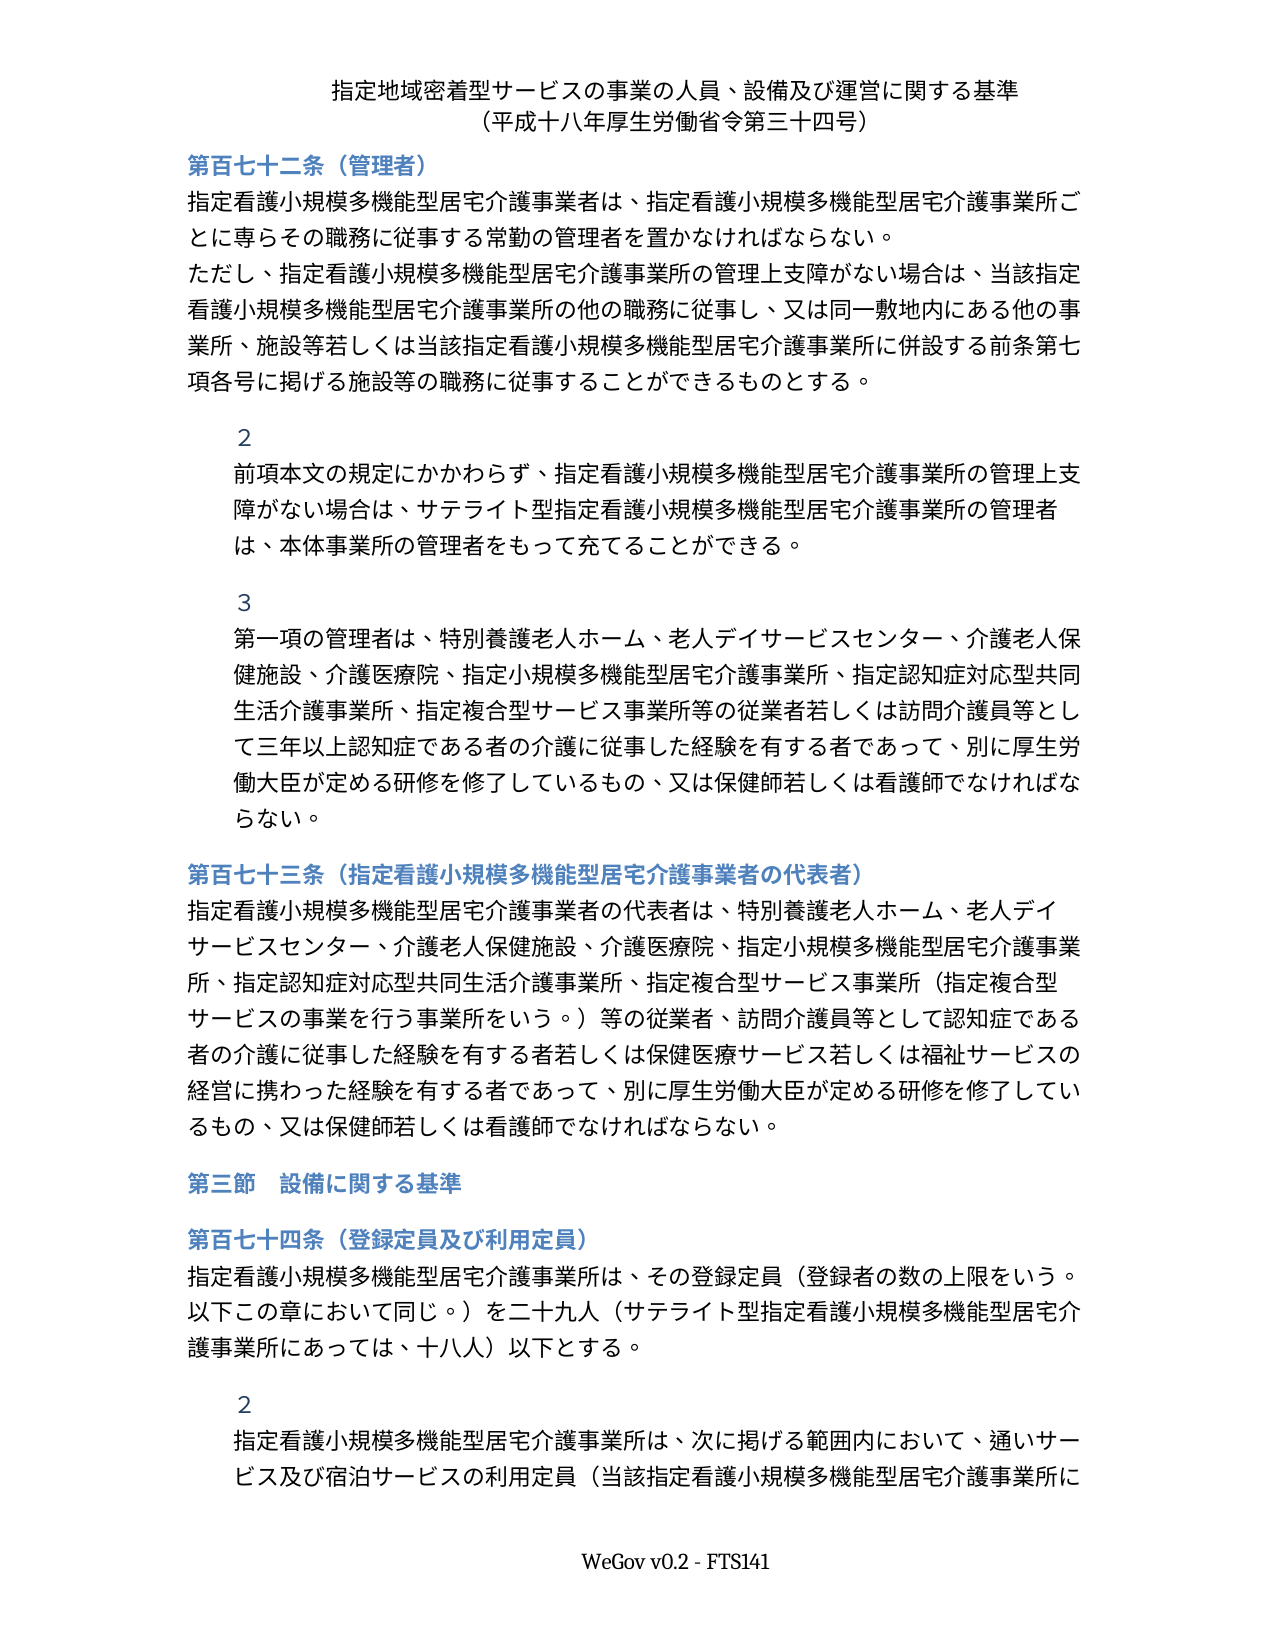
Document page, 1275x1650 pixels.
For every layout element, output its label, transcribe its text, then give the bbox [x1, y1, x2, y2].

subtitle ３ [233, 587, 1087, 618]
text 第一項の管理者は、特別養護老人ホーム、老人デイサービスセンター、介護老人保健施設、介護医療院、指定小規模多機能型居宅介護事業所、指定認知症対応型共同生活介護事業所、指定複合型サービス事業所等の従業者若しくは訪問介護員等として三年以上認知症である者の介護に従事した経験を有する者であって、別に厚生労働大臣が定める研修を修了しているもの、又は保健師若しくは看護師でなければならない。 [233, 623, 1087, 834]
subtitle ２ [233, 422, 1087, 454]
text 指定看護小規模多機能型居宅介護事業所は、次に掲げる範囲内において、通いサービス及び宿泊サービスの利用定員（当該指定看護小規模多機能型居宅介護事業所におけるサービスごとの一日当たりの利用者の数の上限をいう。以下この章において同じ。）を定めるものとする。 [233, 1425, 1087, 1492]
subtitle 第百七十二条（管理者） [187, 150, 1087, 181]
text 指定看護小規模多機能型居宅介護事業者の代表者は、特別養護老人ホーム、老人デイサービスセンター、介護老人保健施設、介護医療院、指定小規模多機能型居宅介護事業所、指定認知症対応型共同生活介護事業所、指定複合型サービス事業所（指定複合型サービスの事業を行う事業所をいう。）等の従業者、訪問介護員等として認知症である者の介護に従事した経験を有する者若しくは保健医療サービス若しくは福祉サービスの経営に携わった経験を有する者であって、別に厚生労働大臣が定める研修を修了しているもの、又は保健師若しくは看護師でなければならない。 [187, 895, 1087, 1142]
text 前項本文の規定にかかわらず、指定看護小規模多機能型居宅介護事業所の管理上支障がない場合は、サテライト型指定看護小規模多機能型居宅介護事業所の管理者は、本体事業所の管理者をもって充てることができる。 [233, 458, 1087, 561]
subtitle 第三節 設備に関する基準 [187, 1168, 1087, 1199]
subtitle ２ [233, 1389, 1087, 1420]
text 指定看護小規模多機能型居宅介護事業者は、指定看護小規模多機能型居宅介護事業所ごとに専らその職務に従事する常勤の管理者を置かなければならない。 ただし、指定看護小規模多機能型居宅介護事業所の管理上支障がない場合は、当該指定看護小規模多機能型居宅介護事業所の他の職務に従事し、又は同一敷地内にある他の事業所、施設等若しくは当該指定看護小規模多機能型居宅介護事業所に併設する前条第七項各号に掲げる施設等の職務に従事することができるものとする。 [187, 186, 1087, 397]
text 指定看護小規模多機能型居宅介護事業所は、その登録定員（登録者の数の上限をいう。以下この章において同じ。）を二十九人（サテライト型指定看護小規模多機能型居宅介護事業所にあっては、十八人）以下とする。 [187, 1260, 1087, 1363]
subtitle 第百七十三条（指定看護小規模多機能型居宅介護事業者の代表者） [187, 859, 1087, 891]
subtitle 第百七十四条（登録定員及び利用定員） [187, 1224, 1087, 1256]
